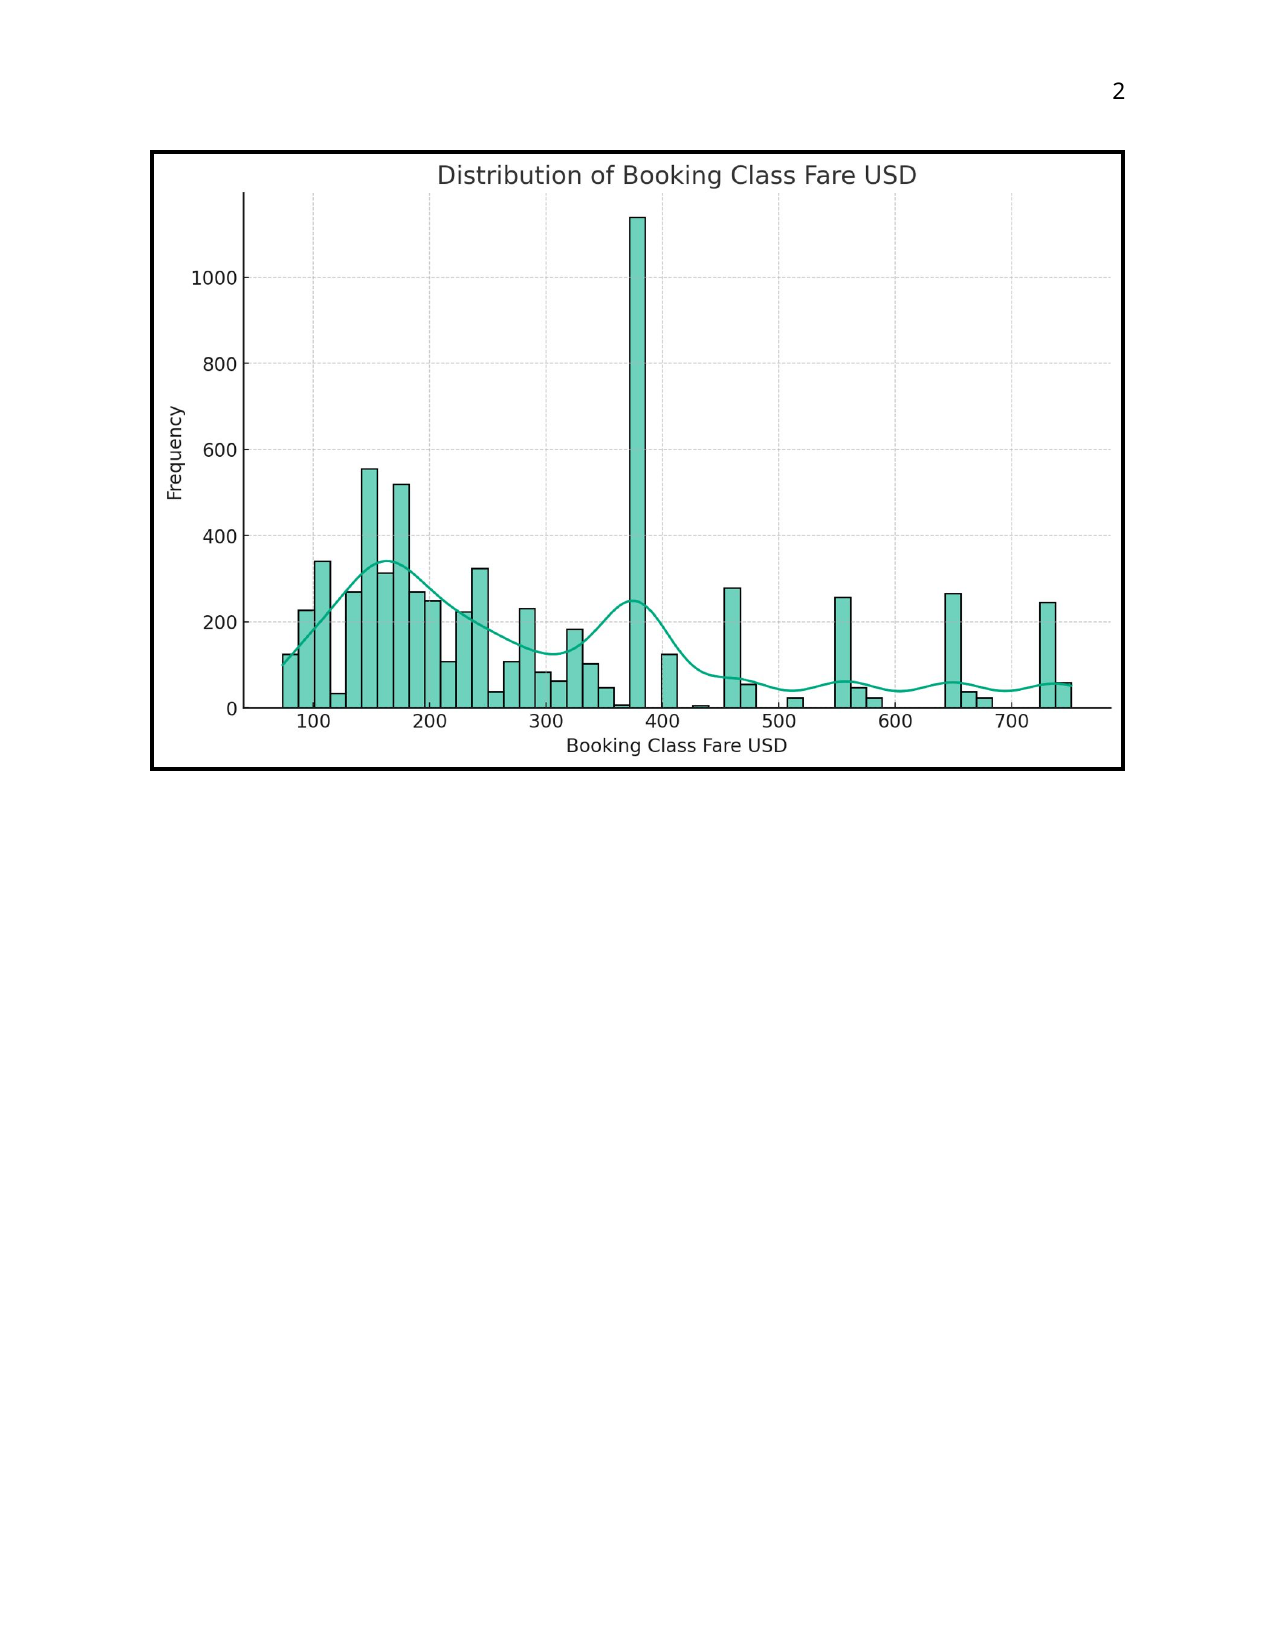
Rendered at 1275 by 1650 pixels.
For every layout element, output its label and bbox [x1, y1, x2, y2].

picture [154, 154, 1121, 767]
